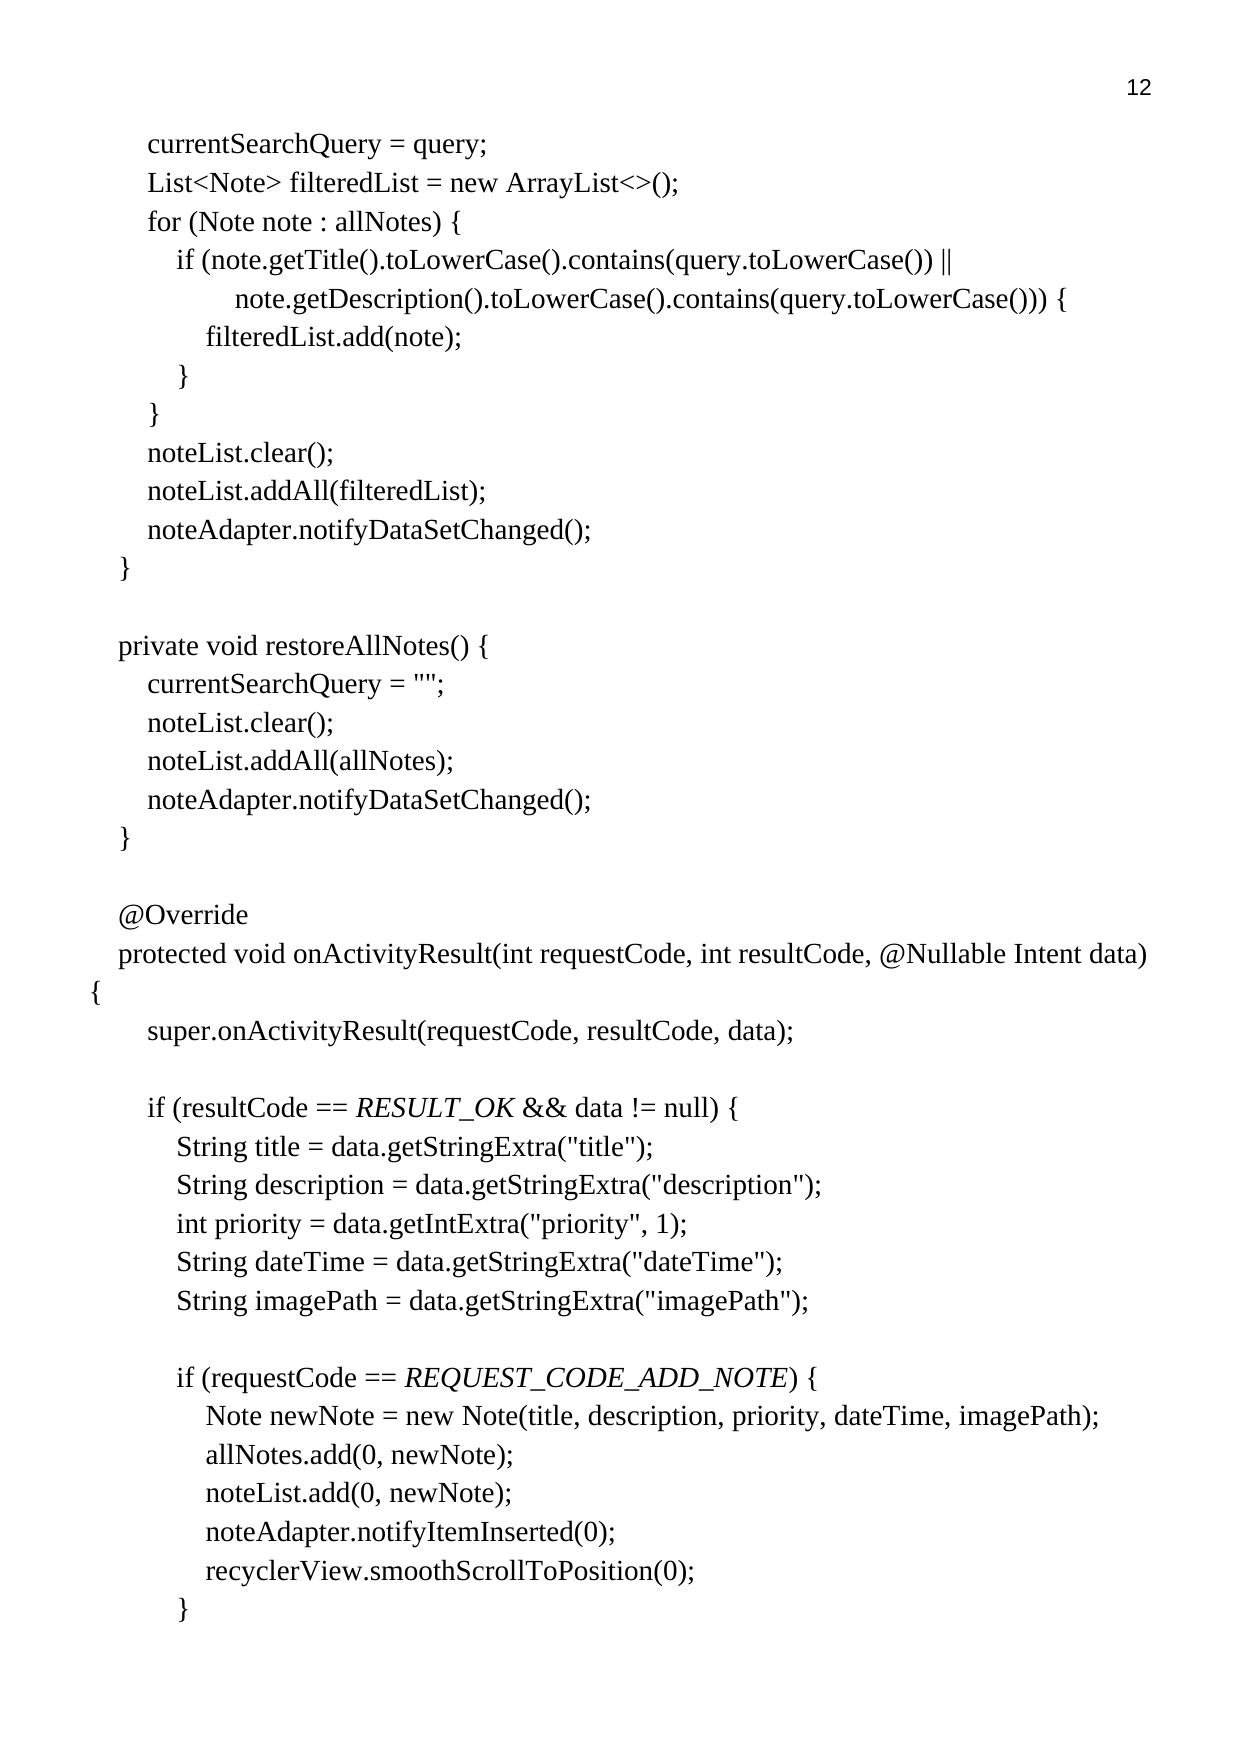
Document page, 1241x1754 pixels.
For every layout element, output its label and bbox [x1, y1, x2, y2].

text [89, 127, 1152, 1625]
